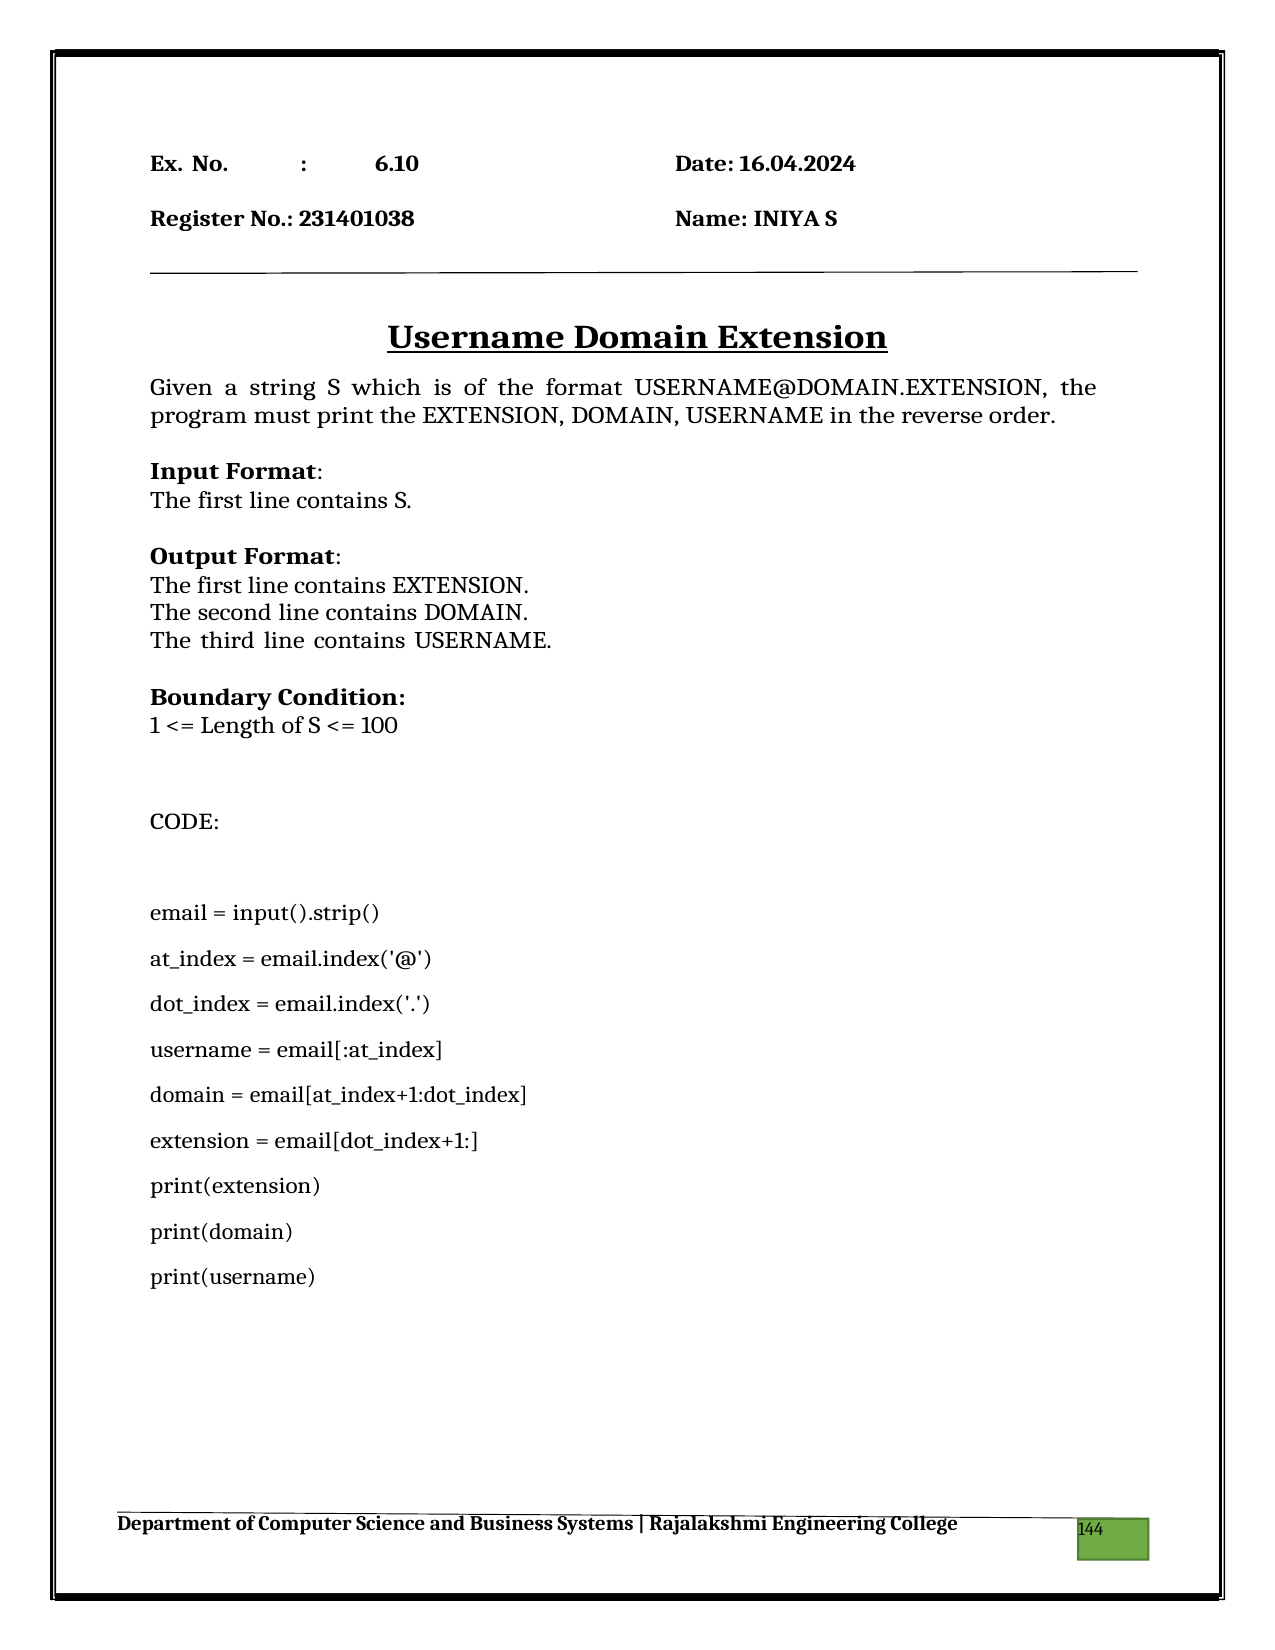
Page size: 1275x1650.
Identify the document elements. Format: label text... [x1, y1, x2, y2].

text print(domain) print(username) [150, 1219, 324, 1291]
subtitle Username Domain Extension [329, 318, 945, 357]
text Ex. No. : 6.10 Date: 16.04.2024 [150, 150, 1135, 177]
text The first line contains EXTENSION. The second line contains DOMAIN. The third line contains USERNAME. [150, 571, 563, 655]
text Register No.: 231401038 Name: INIYA S [150, 206, 1135, 232]
text CODE: [150, 809, 1135, 835]
text Boundary Condition: [150, 684, 1135, 711]
text Input Format: [150, 458, 1135, 486]
picture [56, 51, 1218, 56]
text domain = email[at_index+1:dot_index] extension = email[dot_index+1:] print(extension) [150, 1082, 568, 1199]
text 1 <= Length of S <= 100 [150, 712, 1135, 739]
text email = input().strip() at_index = email.index('@') dot_index = email.index('.') username = email[:at_index] [150, 900, 454, 1063]
text Output Format: [150, 543, 1135, 571]
text Given a string S which is of the format USERNAME@DOMAIN.EXTENSION, the program must print the EXTENSION, DOMAIN, USERNAME in the reverse order. [150, 374, 1135, 429]
text The first line contains S. [150, 487, 1135, 514]
picture [56, 1595, 1218, 1600]
